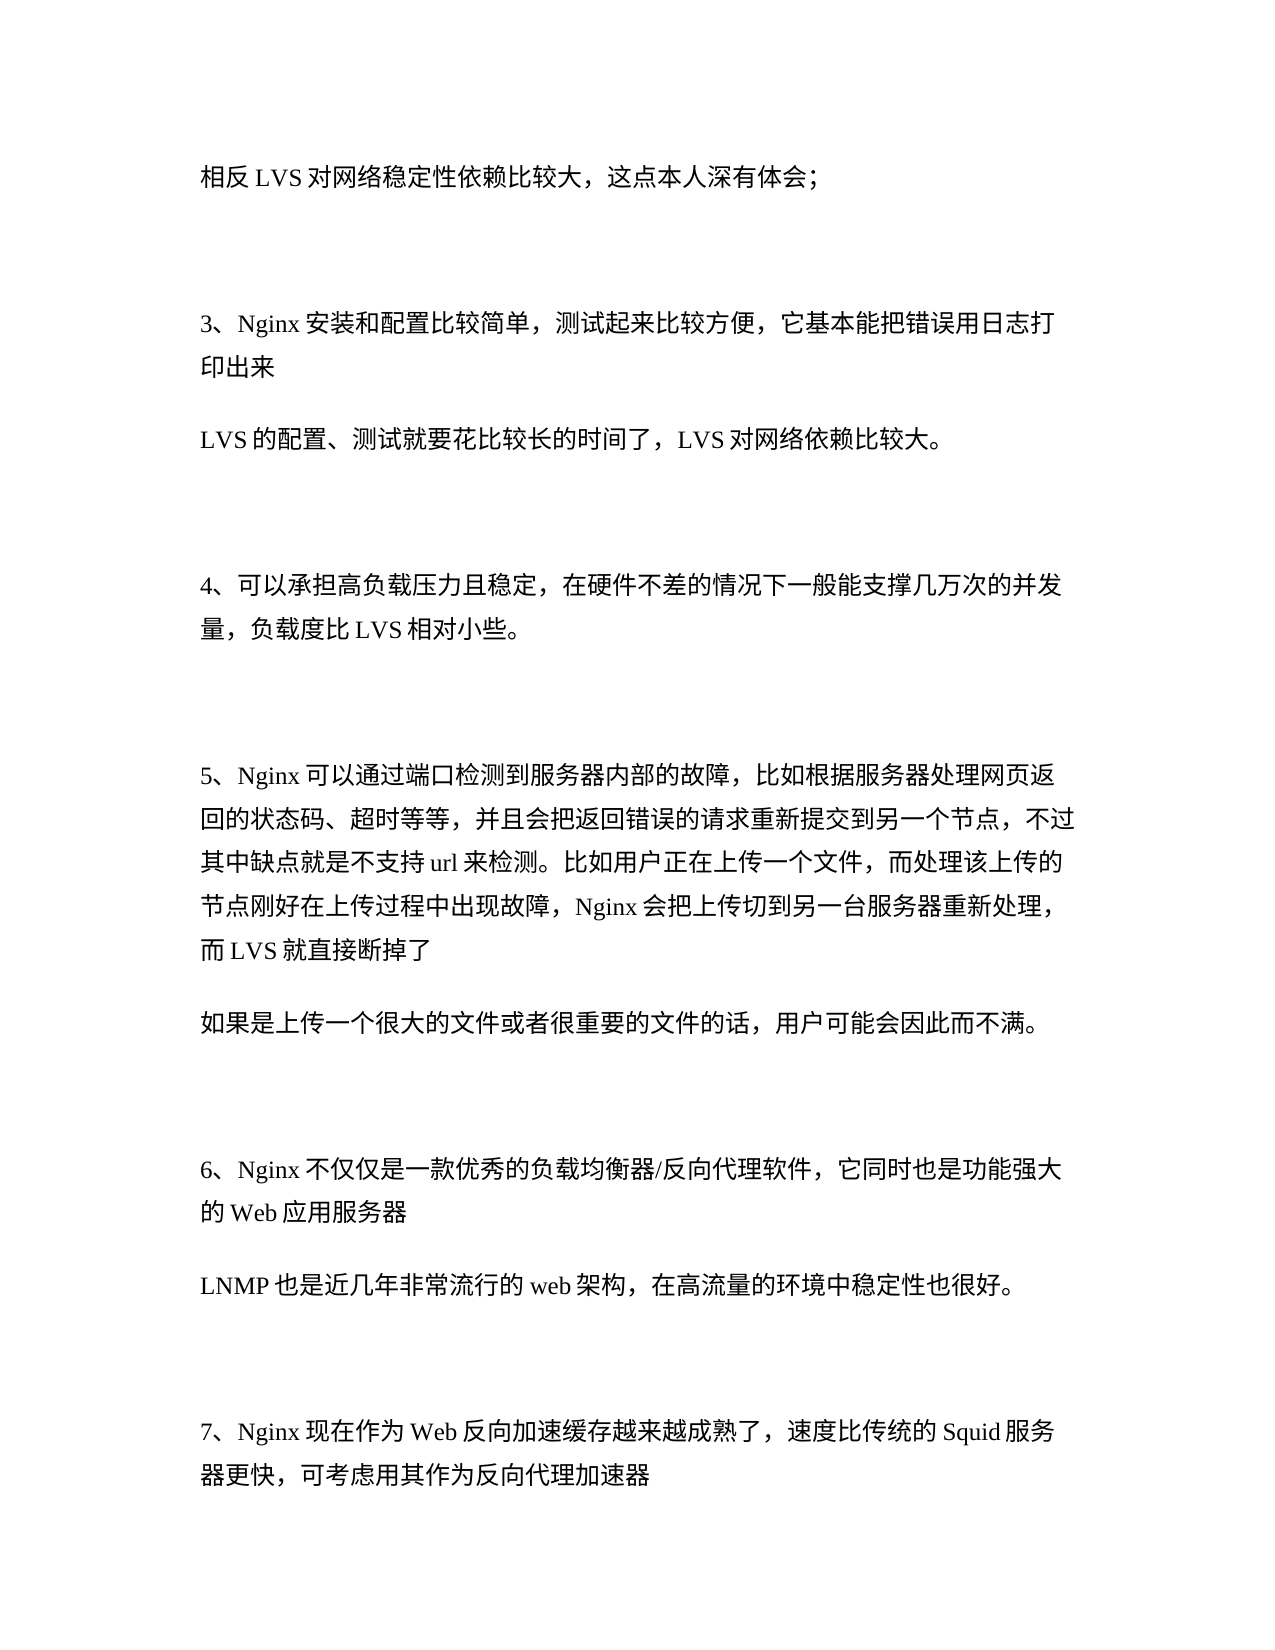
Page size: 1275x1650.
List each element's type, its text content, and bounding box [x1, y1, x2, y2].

text 如果是上传一个很大的文件或者很重要的文件的话，用户可能会因此而不满。 [200, 996, 1075, 1039]
text 7、Nginx现在作为Web反向加速缓存越来越成熟了，速度比传统的Squid服务器更快，可考虑用其作为反向代理加速器 [200, 1404, 1075, 1492]
text 5、Nginx可以通过端口检测到服务器内部的故障，比如根据服务器处理网页返回的状态码、超时等等，并且会把返回错误的请求重新提交到另一个节点，不过其中缺点就是不支持url来检测。比如用户正在上传一个文件，而处理该上传的节点刚好在上传过程中出现故障，Nginx会把上传切到另一台服务器重新处理，而LVS就直接断掉了 [200, 748, 1075, 967]
text LNMP也是近几年非常流行的web架构，在高流量的环境中稳定性也很好。 [200, 1258, 1075, 1302]
text 6、Nginx不仅仅是一款优秀的负载均衡器/反向代理软件，它同时也是功能强大的Web应用服务器 [200, 1142, 1075, 1229]
text LVS的配置、测试就要花比较长的时间了，LVS对网络依赖比较大。 [200, 412, 1075, 456]
text 4、可以承担高负载压力且稳定，在硬件不差的情况下一般能支撑几万次的并发量，负载度比LVS相对小些。 [200, 558, 1075, 646]
text 相反LVS对网络稳定性依赖比较大，这点本人深有体会； [200, 150, 1075, 194]
text 3、Nginx安装和配置比较简单，测试起来比较方便，它基本能把错误用日志打印出来 [200, 296, 1075, 383]
